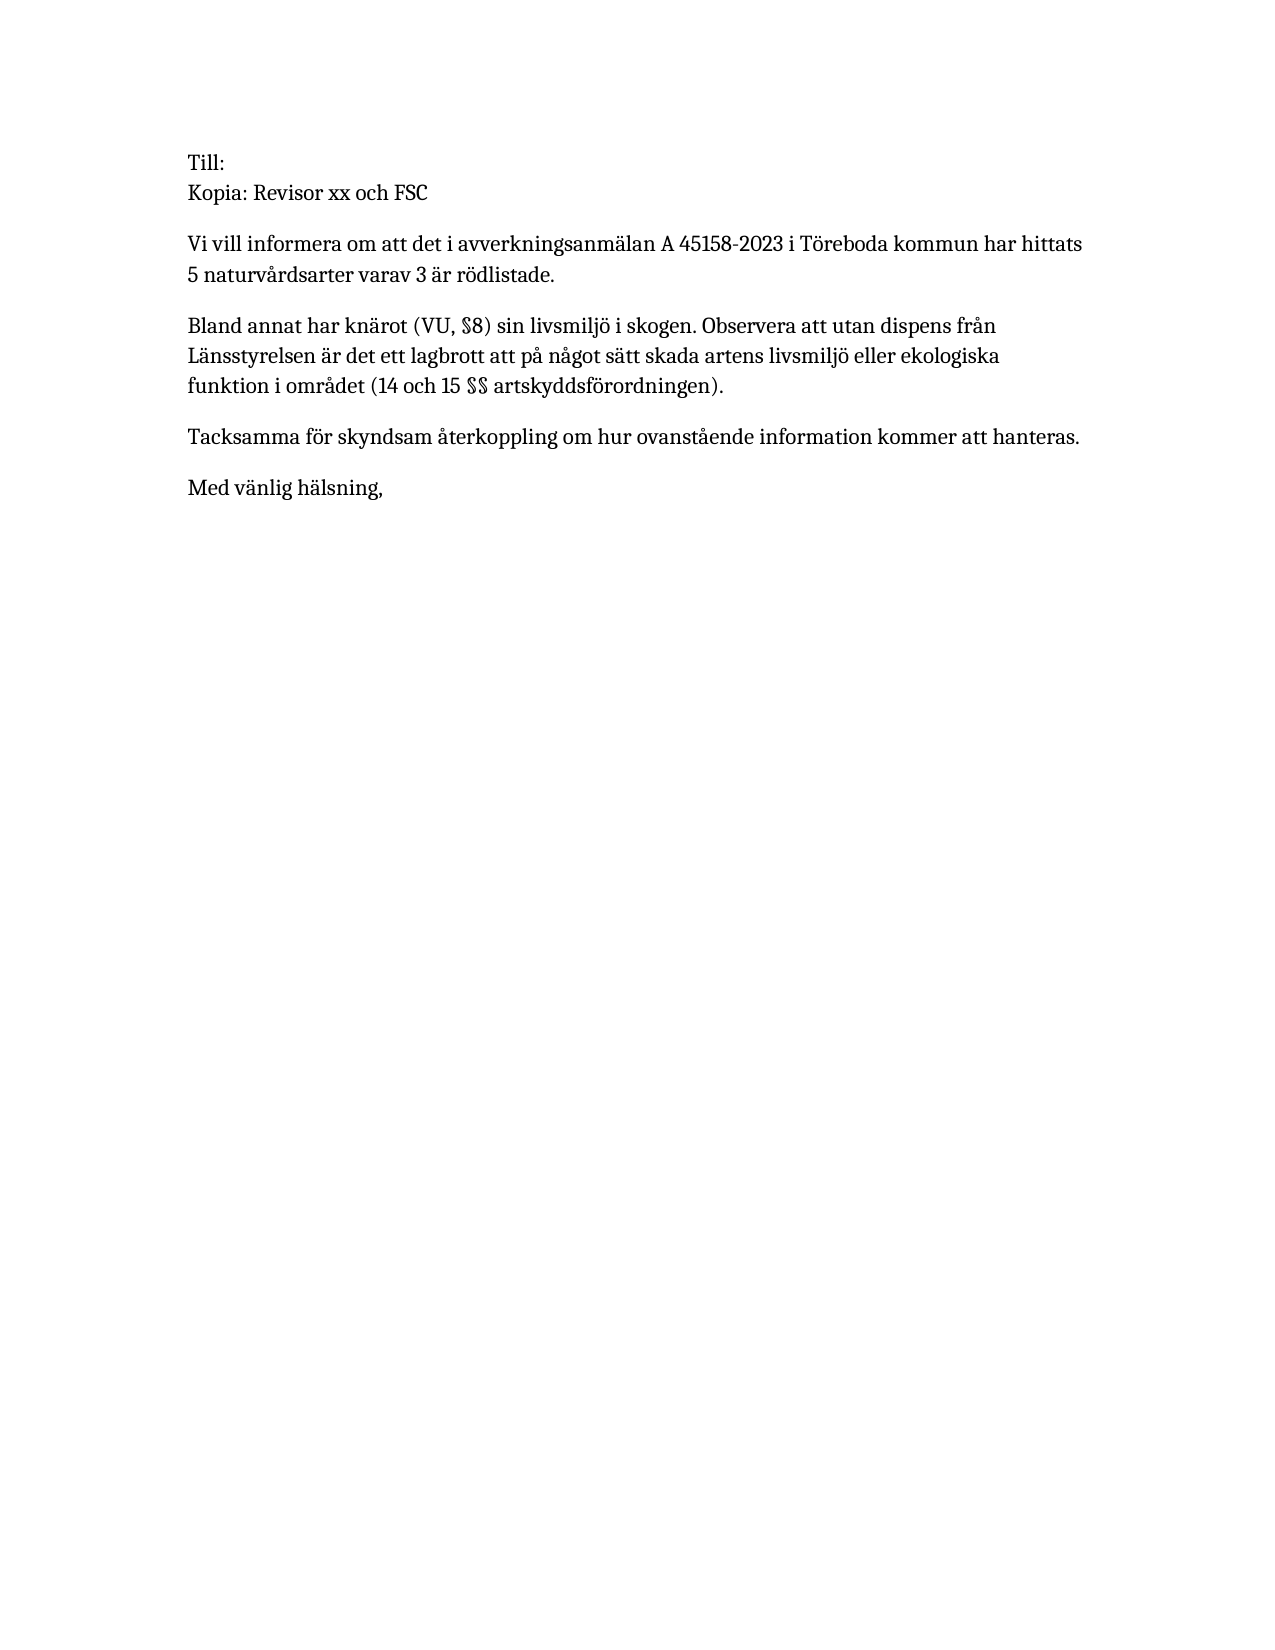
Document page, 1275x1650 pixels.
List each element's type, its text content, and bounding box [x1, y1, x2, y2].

text Bland annat har knärot (VU, §8) sin livsmiljö i skogen. Observera att utan dispens från Länsstyrelsen är det ett lagbrott att på något sätt skada artens livsmiljö eller ekologiska funktion i området (14 och 15 §§ artskyddsförordningen). [187, 312, 1087, 399]
text Tacksamma för skyndsam återkoppling om hur ovanstående information kommer att hanteras. [187, 424, 1087, 450]
text Till: Kopia: Revisor xx och FSC [187, 150, 1087, 207]
text Vi vill informera om att det i avverkningsanmälan A 45158-2023 i Töreboda kommun har hittats 5 naturvårdsarter varav 3 är rödlistade. [187, 231, 1087, 288]
text Med vänlig hälsning, [187, 475, 1087, 532]
